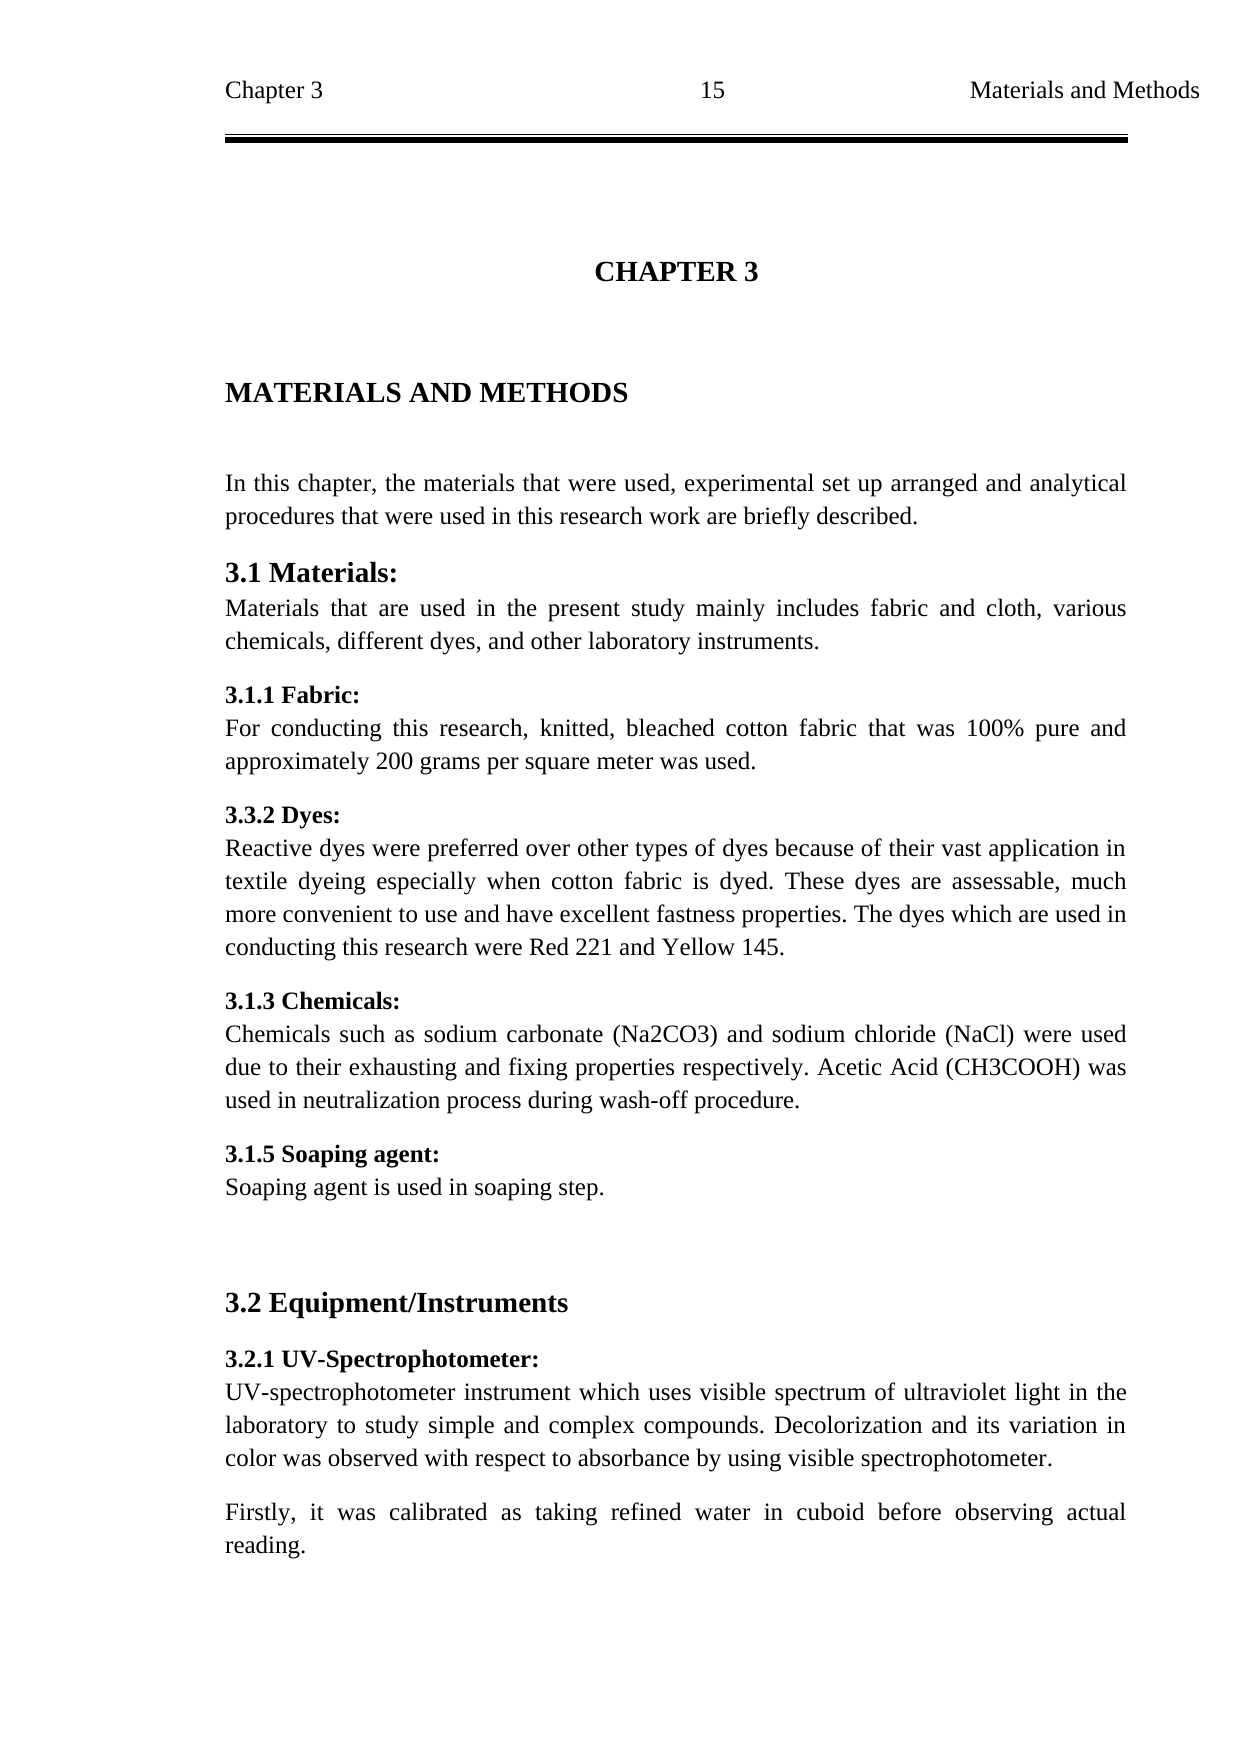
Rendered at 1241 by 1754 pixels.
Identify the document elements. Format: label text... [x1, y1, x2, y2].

subtitle MATERIALS AND METHODS [225, 375, 1128, 409]
text Materials that are used in the present study mainly includes fabric and cloth, various chemicals, different dyes, and other laboratory instruments. [225, 593, 1128, 655]
text In this chapter, the materials that were used, experimental set up arranged and analytical procedures that were used in this research work are briefly described. [225, 468, 1128, 529]
subtitle 3.2 Equipment/Instruments [225, 1285, 1128, 1319]
text Reactive dyes were preferred over other types of dyes because of their vast application in textile dyeing especially when cotton fabric is dyed. These dyes are assessable, much more convenient to use and have excellent fastness properties. The dyes which are used in conducting this research were Red 221 and Yellow 145. [225, 833, 1128, 961]
subtitle 3.1.5 Soaping agent: [225, 1139, 1128, 1168]
subtitle 3.2.1 UV-Spectrophotometer: [225, 1344, 1128, 1373]
text For conducting this research, knitted, bleached cotton fabric that was 100% pure and approximately 200 grams per square meter was used. [225, 713, 1128, 775]
subtitle 3.1.1 Fabric: [225, 680, 1128, 709]
text UV-spectrophotometer instrument which uses visible spectrum of ultraviolet light in the laboratory to study simple and complex compounds. Decolorization and its variation in color was observed with respect to absorbance by using visible spectrophotometer. [225, 1377, 1128, 1472]
subtitle CHAPTER 3 [225, 254, 1128, 287]
text Chemicals such as sodium carbonate (Na2CO3) and sodium chloride (NaCl) were used due to their exhausting and fixing properties respectively. Acetic Acid (CH3COOH) was used in neutralization process during wash-off procedure. [225, 1019, 1128, 1114]
subtitle 3.3.2 Dyes: [225, 800, 1128, 829]
subtitle 3.1 Materials: [225, 555, 1128, 588]
text Firstly, it was calibrated as taking refined water in cuboid before observing actual reading. [225, 1497, 1128, 1559]
text Soaping agent is used in soaping step. [225, 1172, 1128, 1201]
subtitle 3.1.3 Chemicals: [225, 986, 1128, 1015]
